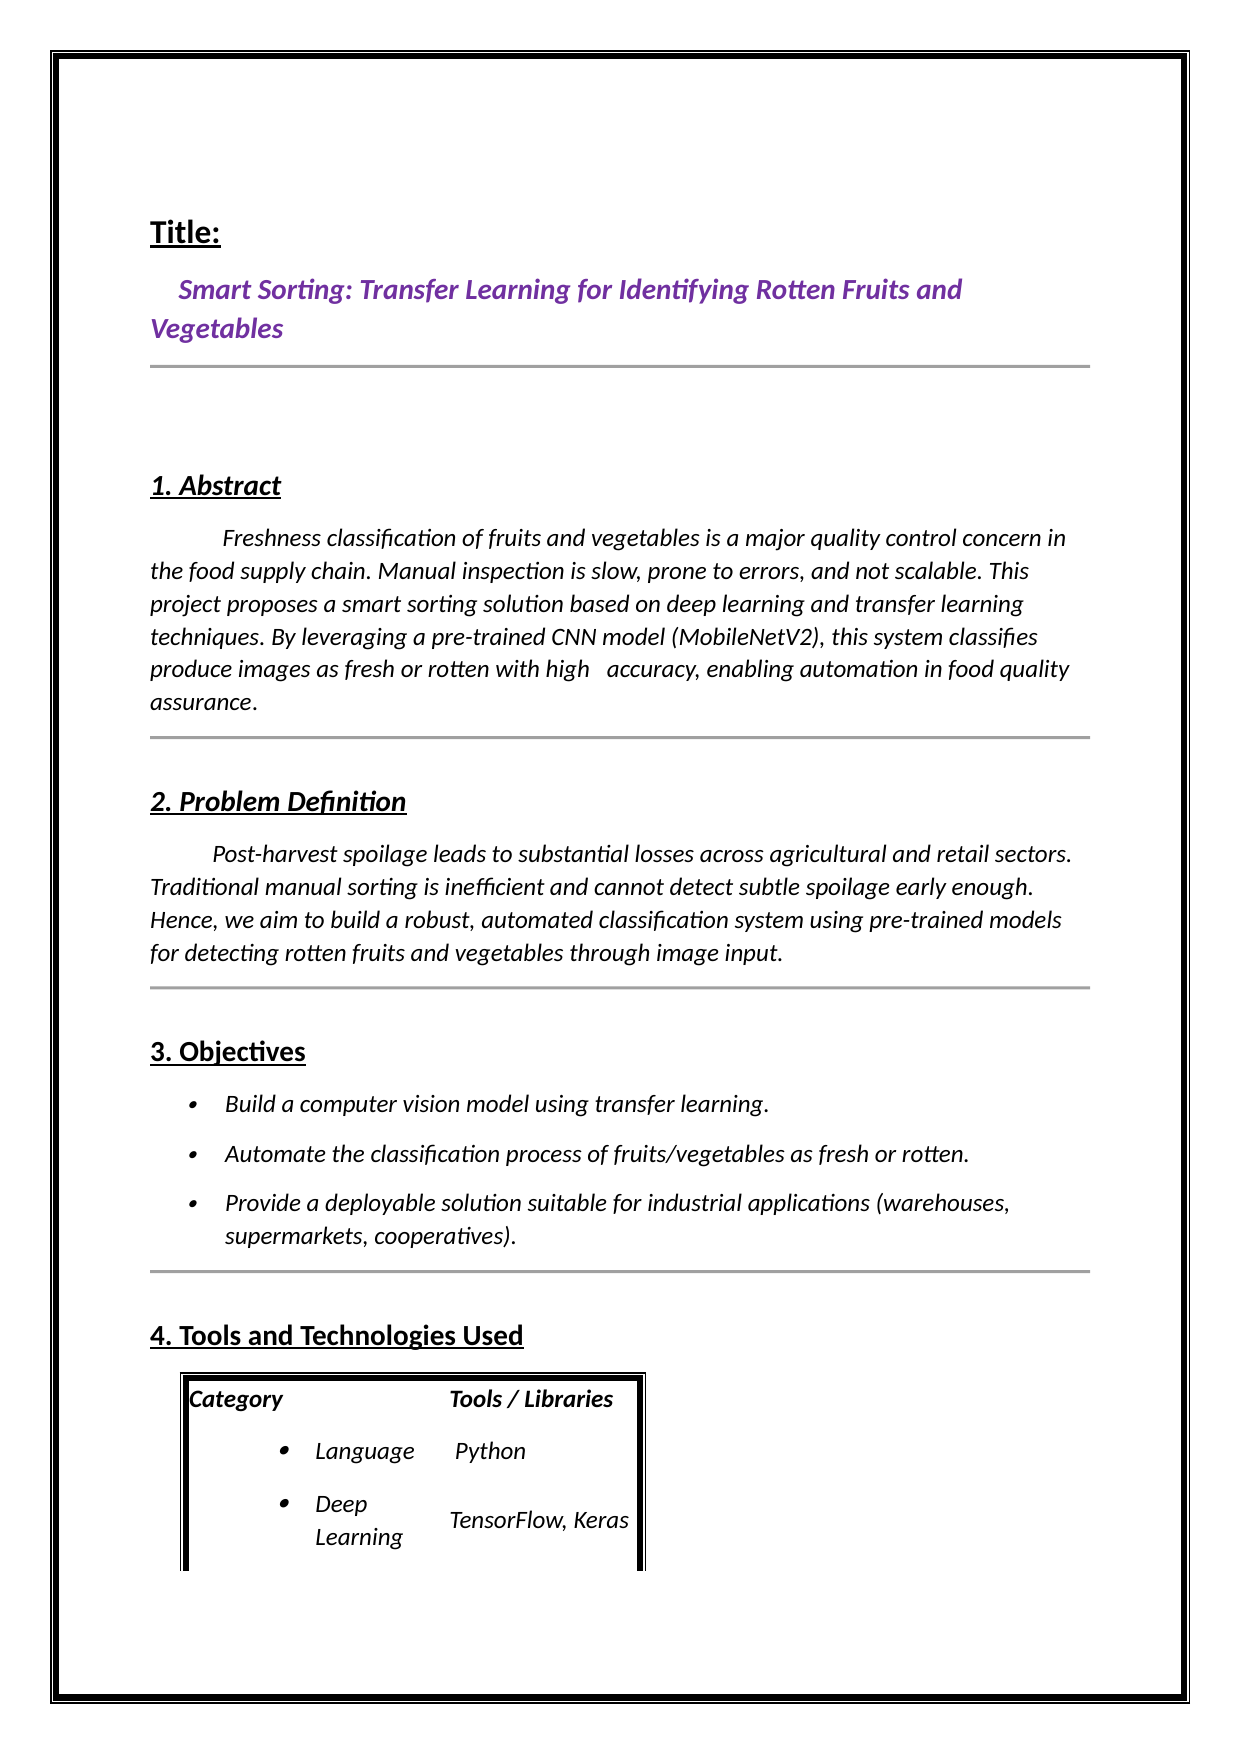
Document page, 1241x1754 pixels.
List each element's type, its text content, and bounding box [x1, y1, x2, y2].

text 1. Abstract [150, 467, 1090, 502]
list Build a computer vision model using transfer learning. [187, 1088, 1090, 1119]
table_cell Python [428, 1434, 637, 1486]
text Post-harvest spoilage leads to substantial losses across agricultural and retail sectors. Traditional manual sorting is inefficient and cannot detect subtle spoilage early enough. Hence, we aim to build a robust, automated classification system using pre-trained models for detecting rotten fruits and vegetables through image input. [150, 838, 1090, 967]
list Provide a deployable solution suitable for industrial applications (warehouses, supermarkets, cooperatives). [187, 1187, 1090, 1251]
text 3. Objectives [150, 1033, 1090, 1069]
text Title: [150, 211, 1090, 251]
table_header Tools / Libraries [428, 1381, 637, 1434]
text 2. Problem Definition [150, 783, 1090, 818]
list Automate the classification process of fruits/vegetables as fresh or rotten. [187, 1138, 1090, 1168]
table_cell TensorFlow, Keras [428, 1486, 637, 1571]
text Freshness classification of fruits and vegetables is a major quality control concern in the food supply chain. Manual inspection is slow, prone to errors, and not scalable. This project proposes a smart sorting solution based on deep learning and transfer learning techniques. By leveraging a pre-trained CNN model (MobileNetV2), this system classifies produce images as fresh or rotten with high accuracy, enabling automation in food quality assurance. [150, 522, 1090, 717]
text 4. Tools and Technologies Used [150, 1317, 1090, 1352]
table_cell Language [189, 1434, 427, 1486]
text Smart Sorting: Transfer Learning for Identifying Rotten Fruits and Vegetables [150, 271, 1090, 345]
table_cell Deep Learning [189, 1486, 427, 1571]
table_header Category [189, 1381, 427, 1434]
